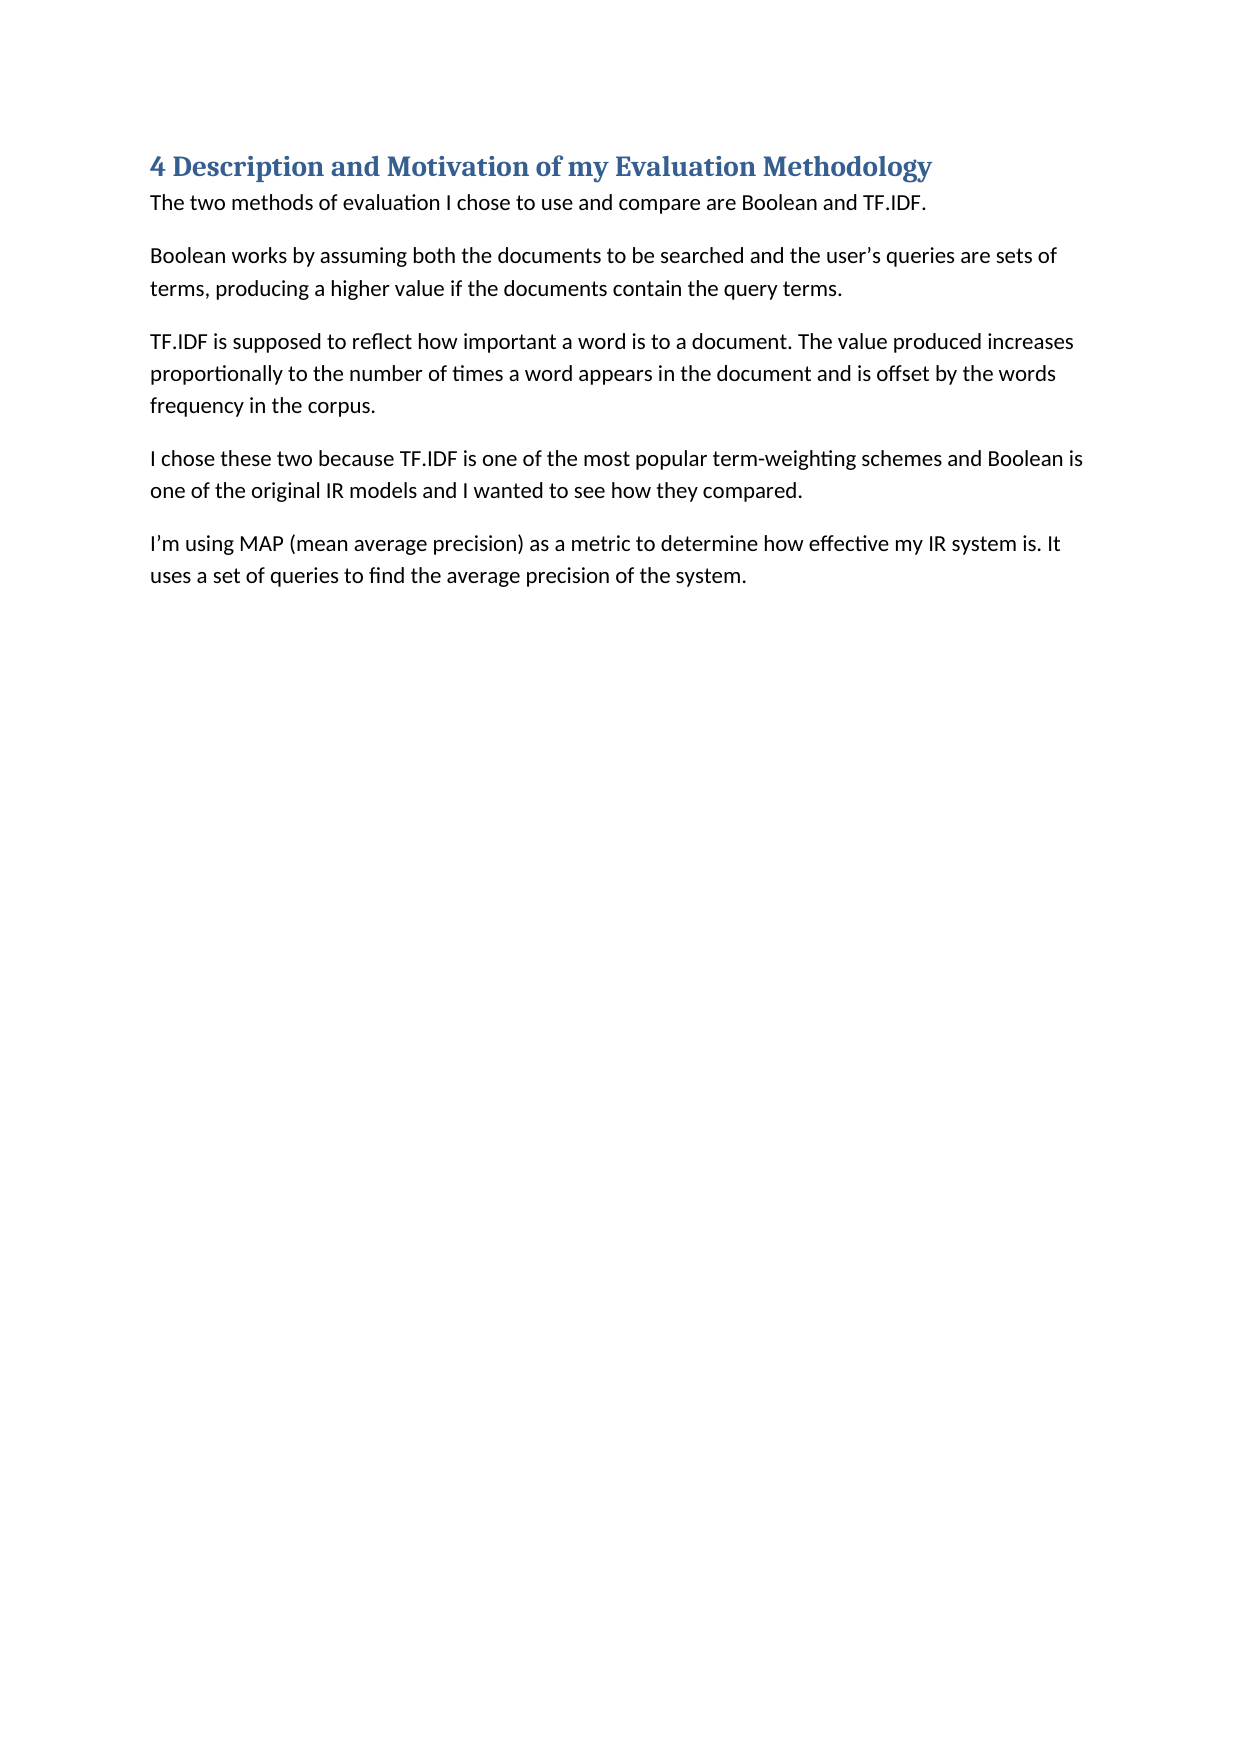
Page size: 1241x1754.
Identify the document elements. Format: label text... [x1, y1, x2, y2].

text I’m using MAP (mean average precision) as a metric to determine how effective my IR system is. It uses a set of queries to find the average precision of the system. [150, 529, 1090, 589]
subtitle 4 Description and Motivation of my Evaluation Methodology [150, 150, 1090, 183]
text Boolean works by assuming both the documents to be searched and the user’s queries are sets of terms, producing a higher value if the documents contain the query terms. [150, 242, 1090, 302]
text TF.IDF is supposed to reflect how important a word is to a document. The value produced increases proportionally to the number of times a word appears in the document and is offset by the words frequency in the corpus. [150, 327, 1090, 419]
text I chose these two because TF.IDF is one of the most popular term-weighting schemes and Boolean is one of the original IR models and I wanted to see how they compared. [150, 444, 1090, 504]
text The two methods of evaluation I chose to use and compare are Boolean and TF.IDF. [150, 188, 1090, 217]
